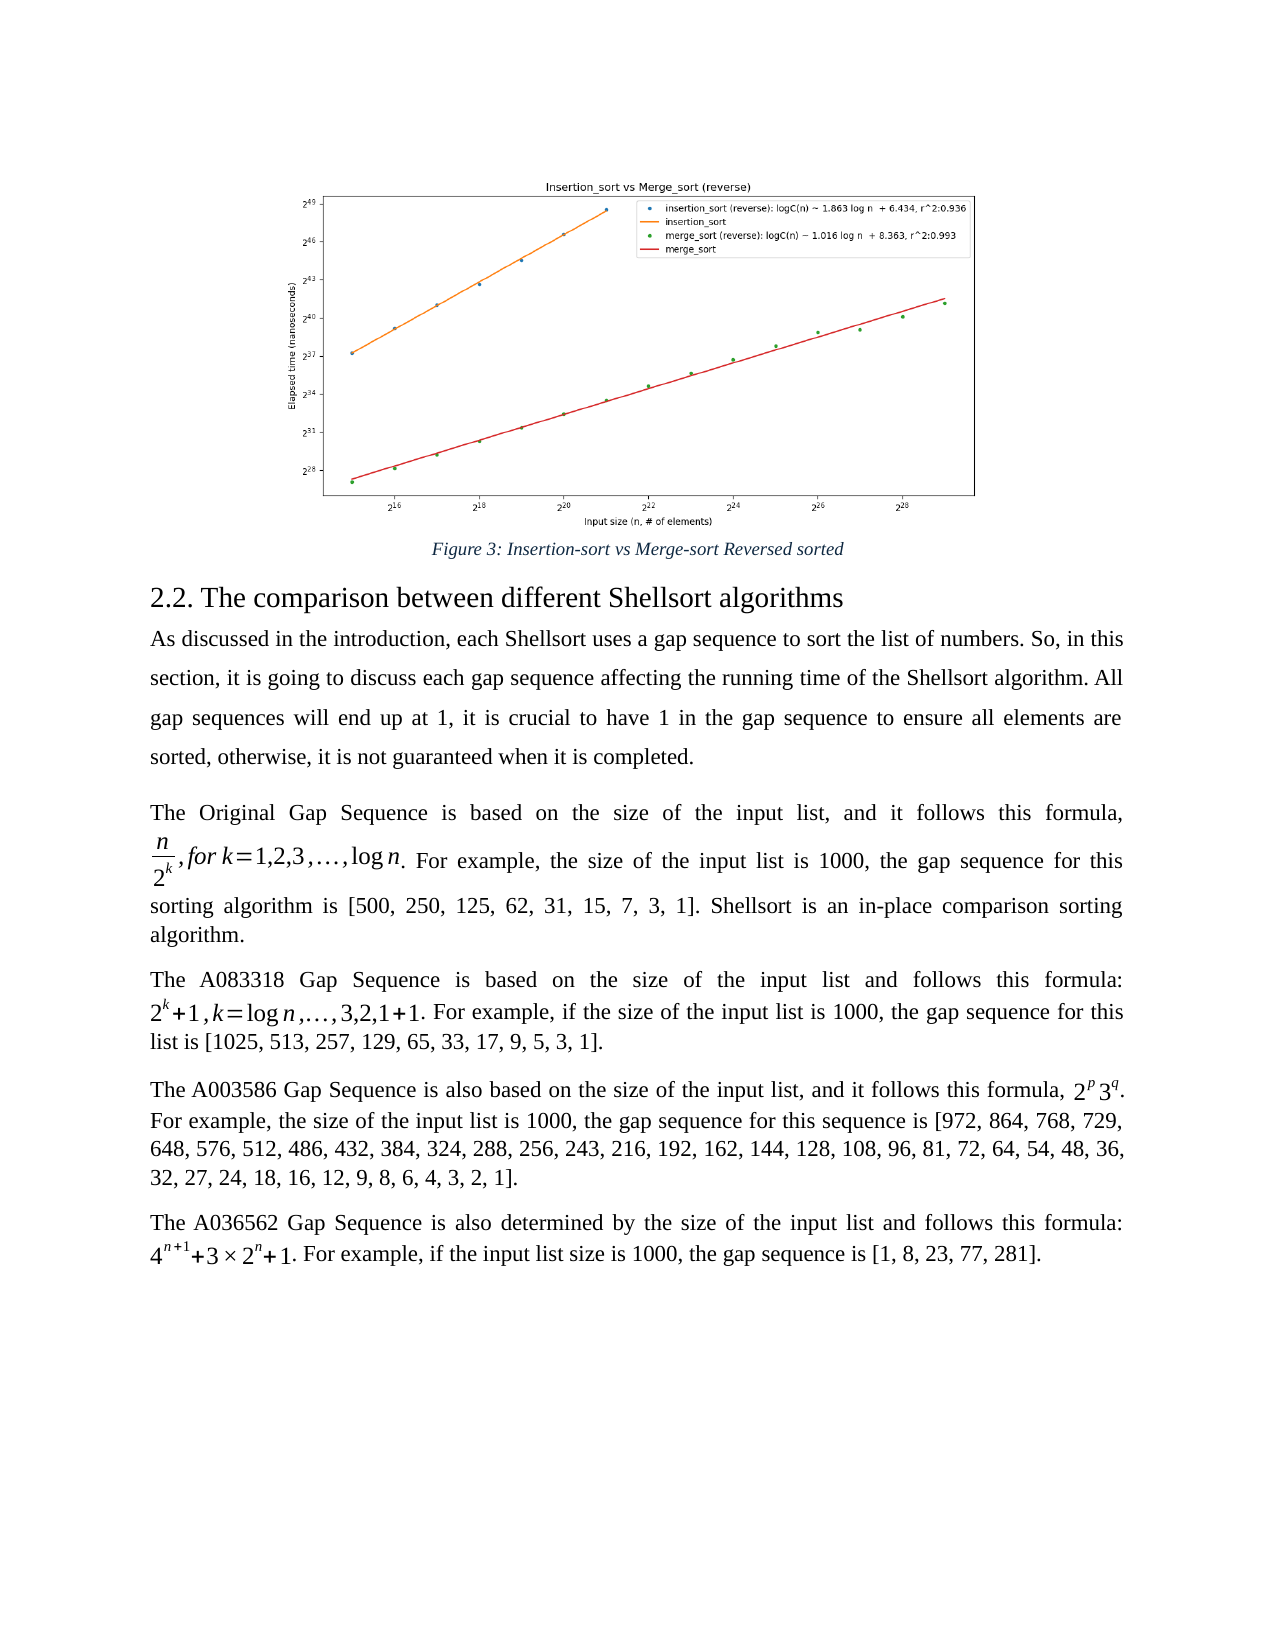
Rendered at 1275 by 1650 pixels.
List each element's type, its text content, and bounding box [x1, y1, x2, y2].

text Figure 3: Insertion-sort vs Merge-sort Reversed sorted [150, 538, 1125, 559]
text The Original Gap Sequence is based on the size of the input list, and it follows this formula, . For example, the size of the input list is 1000, the gap sequence for this sorting algorithm is [500, 250, 125, 62, 31, 15, 7, 3, 1]. Shellsort is an in-place comparison sorting algorithm. [150, 799, 1125, 947]
subtitle 2.2. The comparison between different Shellsort algorithms [150, 580, 1125, 614]
text The A083318 Gap Sequence is based on the size of the input list and follows this formula: . For example, if the size of the input list is 1000, the gap sequence for this list is [1025, 513, 257, 129, 65, 33, 17, 9, 5, 3, 1]. [150, 966, 1125, 1055]
text The A036562 Gap Sequence is also determined by the size of the input list and follows this formula: . For example, if the input list size is 1000, the gap sequence is [1, 8, 23, 77, 281]. [150, 1209, 1125, 1269]
text As discussed in the introduction, each Shellsort uses a gap sequence to sort the list of numbers. So, in this section, it is going to discuss each gap sequence affecting the running time of the Shellsort algorithm. All gap sequences will end up at 1, it is crucial to have 1 in the gap sequence to ensure all elements are sorted, otherwise, it is not guaranteed when it is completed. [150, 624, 1125, 769]
text The A003586 Gap Sequence is also based on the size of the input list, and it follows this formula, . For example, the size of the input list is 1000, the gap sequence for this sequence is [972, 864, 768, 729, 648, 576, 512, 486, 432, 384, 324, 288, 256, 243, 216, 192, 162, 144, 128, 108, 96, 81, 72, 64, 54, 48, 36, 32, 27, 24, 18, 16, 12, 9, 8, 6, 4, 3, 2, 1]. [150, 1073, 1125, 1190]
picture [217, 150, 1058, 538]
